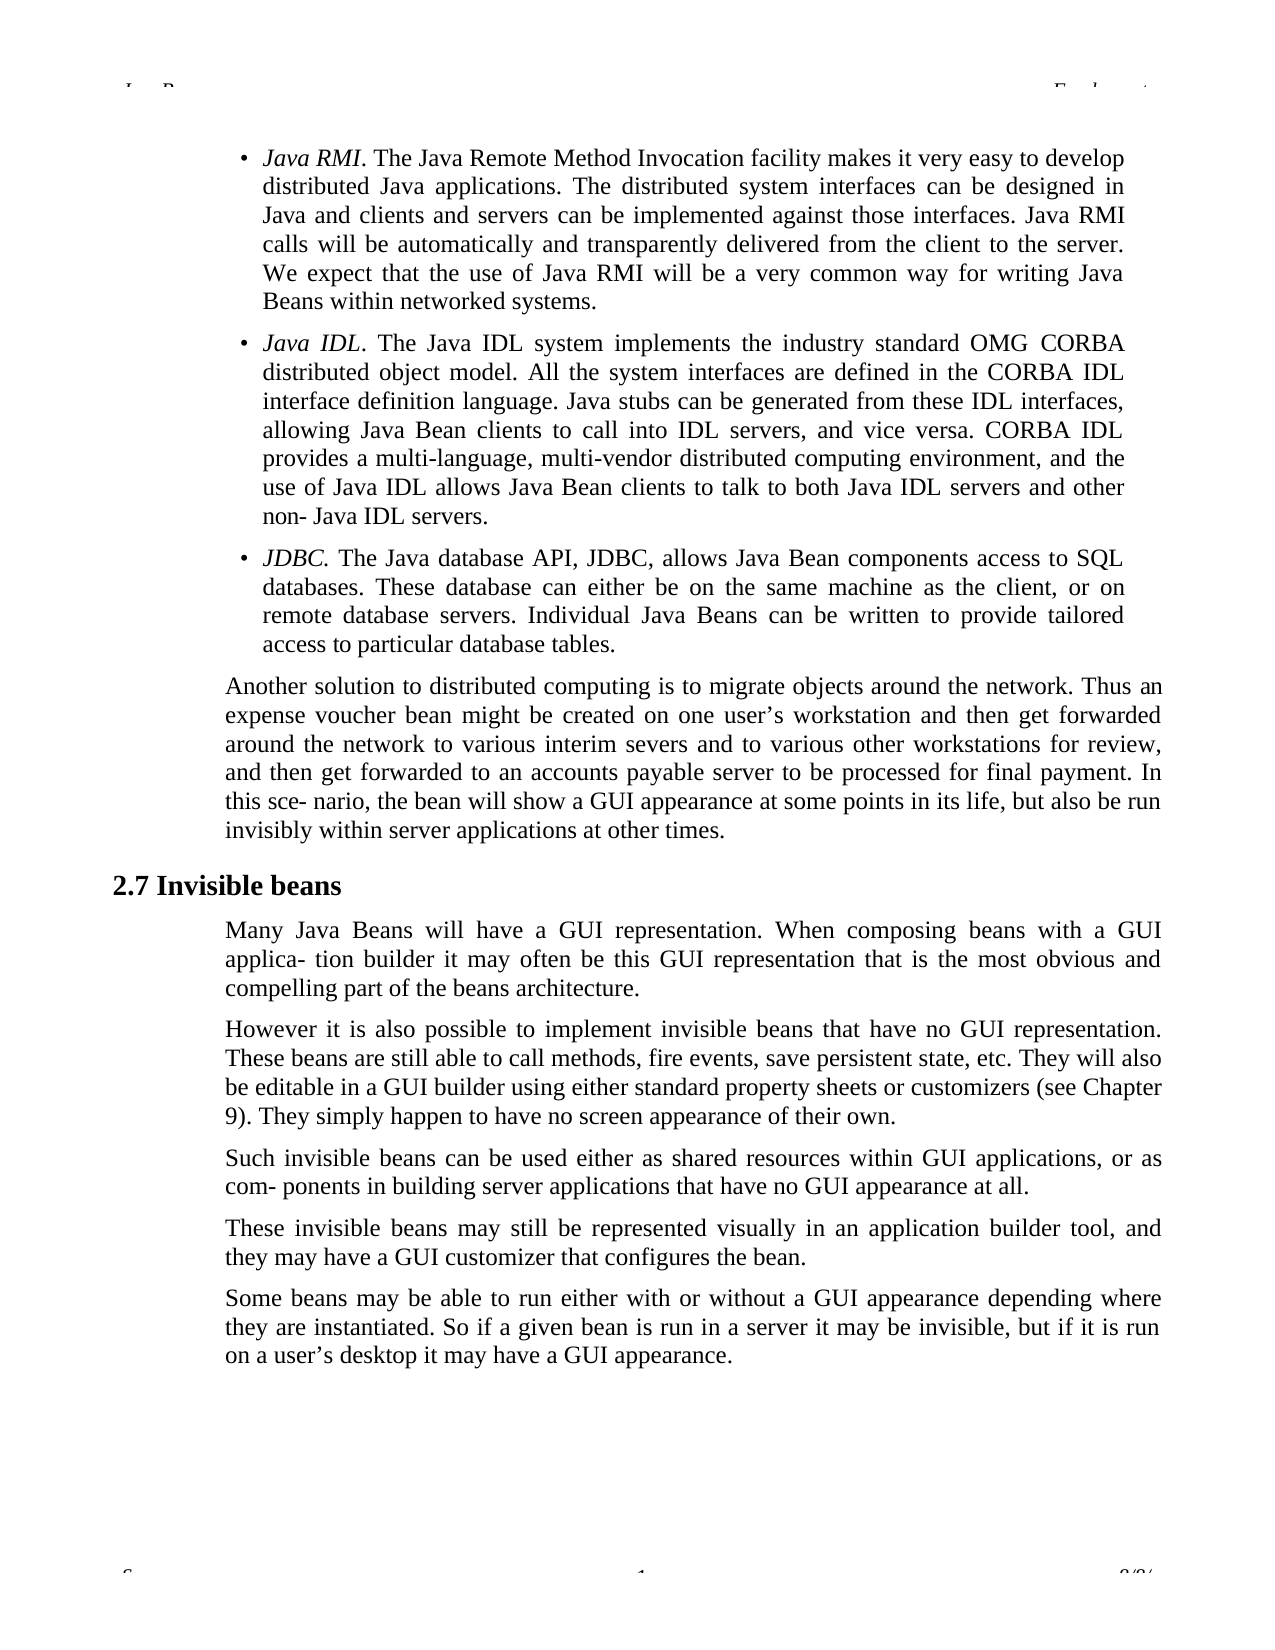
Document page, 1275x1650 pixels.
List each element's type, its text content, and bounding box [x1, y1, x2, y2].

text Such invisible beans can be used either as shared resources within GUI applications, or as com- ponents in building server applications that have no GUI appearance at all. [225, 1143, 1163, 1200]
subtitle Invisible beans [112, 868, 1175, 902]
text These invisible beans may still be represented visually in an application builder tool, and they may have a GUI customizer that configures the bean. [225, 1213, 1163, 1270]
list Java RMI. The Java Remote Method Invocation facility makes it very easy to develop distributed Java applications. The distributed system interfaces can be designed in Java and clients and servers can be implemented against those interfaces. Java RMI calls will be automatically and transparently delivered from the client to the server. We expect that the use of Java RMI will be a very common way for writing Java Beans within networked systems. [239, 143, 1125, 315]
list Java IDL. The Java IDL system implements the industry standard OMG CORBA distributed object model. All the system interfaces are defined in the CORBA IDL interface definition language. Java stubs can be generated from these IDL interfaces, allowing Java Bean clients to call into IDL servers, and vice versa. CORBA IDL provides a multi-language, multi-vendor distributed computing environment, and the use of Java IDL allows Java Bean clients to talk to both Java IDL servers and other non- Java IDL servers. [239, 328, 1125, 530]
text However it is also possible to implement invisible beans that have no GUI representation. These beans are still able to call methods, fire events, save persistent state, etc. They will also be editable in a GUI builder using either standard property sheets or customizers (see Chapter 9). They simply happen to have no screen appearance of their own. [225, 1014, 1162, 1129]
text Many Java Beans will have a GUI representation. When composing beans with a GUI applica- tion builder it may often be this GUI representation that is the most obvious and compelling part of the beans architecture. [225, 915, 1163, 1002]
text Another solution to distributed computing is to migrate objects around the network. Thus an expense voucher bean might be created on one user’s workstation and then get forwarded around the network to various interim severs and to various other workstations for review, and then get forwarded to an accounts payable server to be processed for final payment. In this sce- nario, the bean will show a GUI appearance at some points in its life, but also be run invisibly within server applications at other times. [225, 671, 1163, 844]
text Some beans may be able to run either with or without a GUI appearance depending where they are instantiated. So if a given bean is run in a server it may be invisible, but if it is run on a user’s desktop it may have a GUI appearance. [225, 1283, 1163, 1369]
list JDBC. The Java database API, JDBC, allows Java Bean components access to SQL databases. These database can either be on the same machine as the client, or on remote database servers. Individual Java Beans can be written to provide tailored access to particular database tables. [239, 543, 1125, 658]
